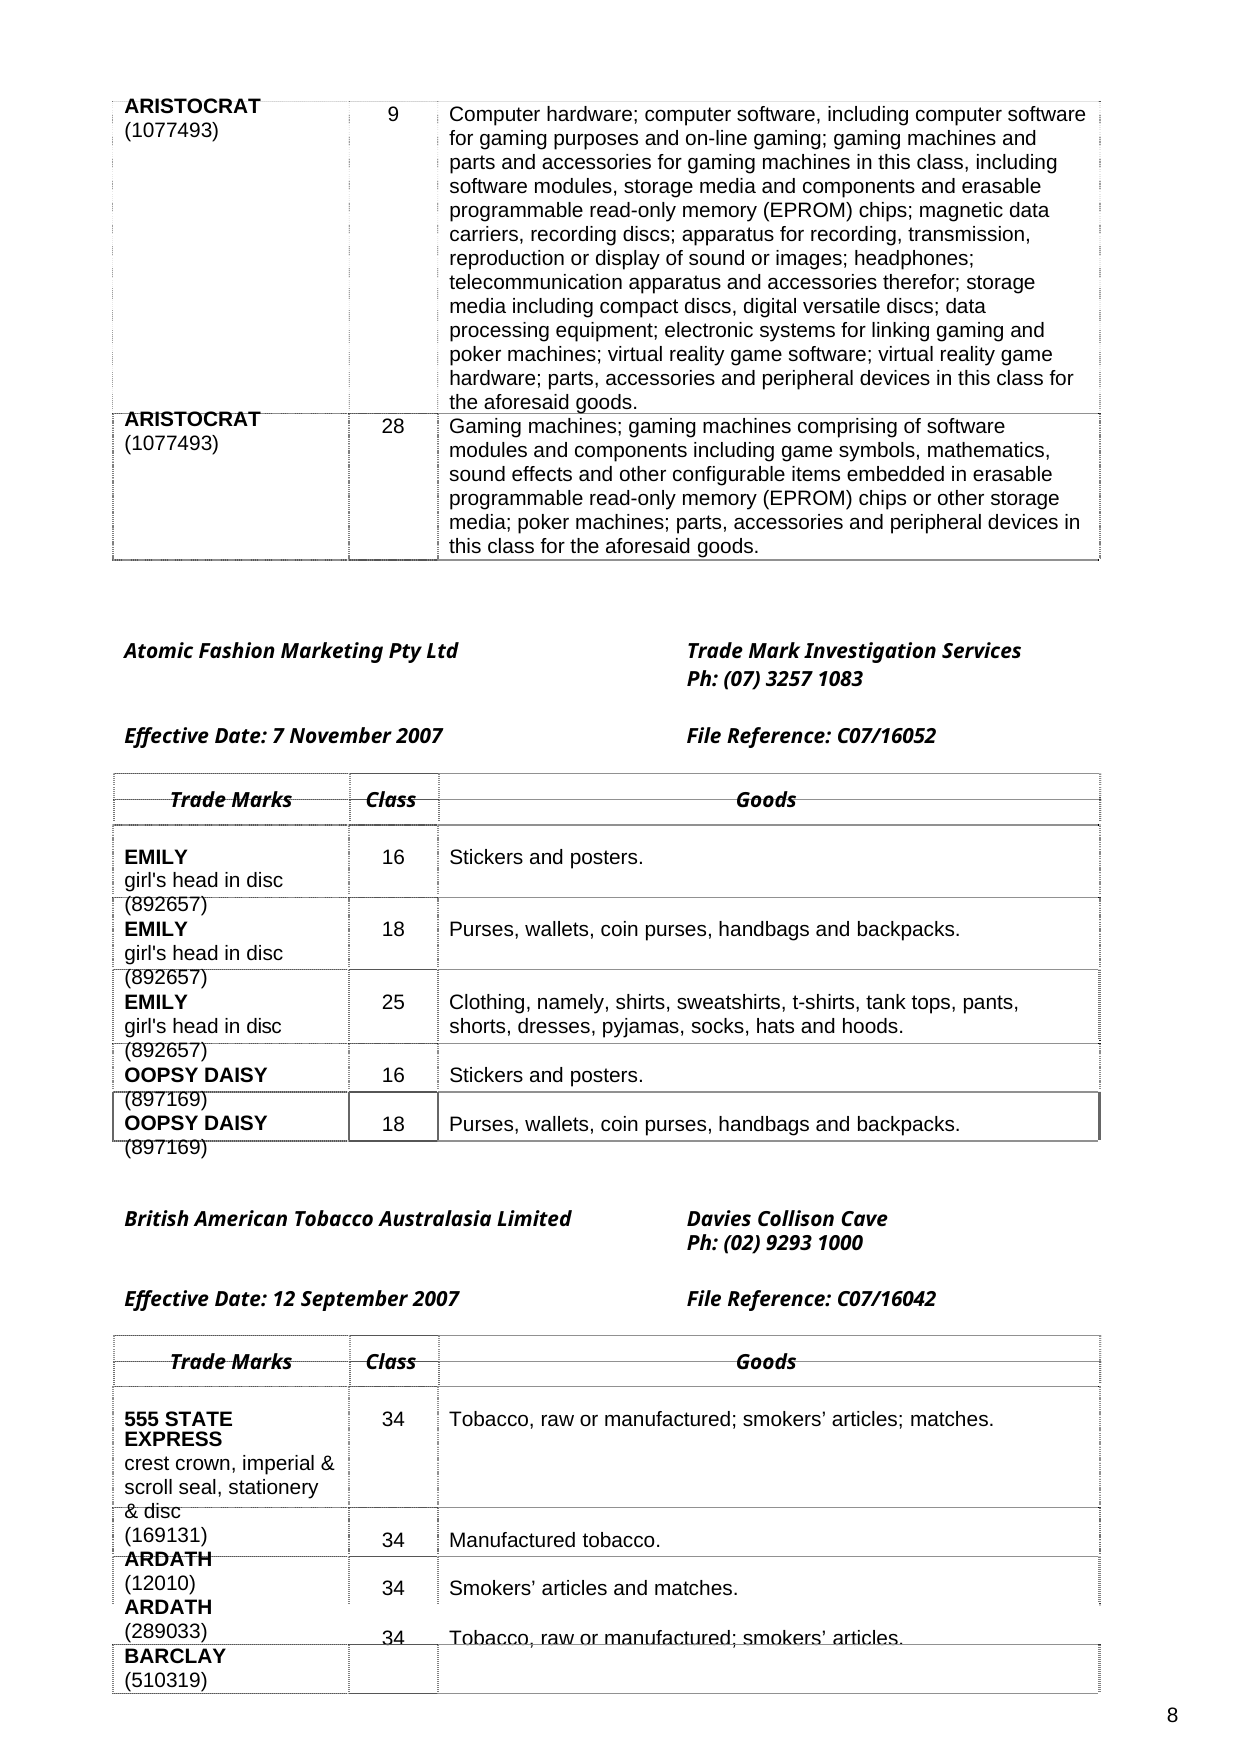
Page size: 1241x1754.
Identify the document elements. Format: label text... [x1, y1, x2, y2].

text girl's head in disc (892657) [124, 868, 285, 916]
text 28 Gaming machines; gaming machines comprising of software modules and components including game symbols, mathematics, sound effects and other configurable items embedded in erasable programmable read-only memory (EPROM) chips or other storage media; poker machines; parts, accessories and peripheral devices in this class for the aforesaid goods. [381, 414, 1082, 558]
text Effective Date: 7 November 2007 File Reference: C07/16052 Trade Marks Class Goods [124, 721, 944, 813]
text 34 Smokers’ articles and matches. [382, 1576, 1240, 1600]
text 34 Tobacco, raw or manufactured; smokers’ articles; matches. [382, 1411, 1240, 1431]
subtitle ARISTOCRAT [124, 407, 261, 431]
text 18 Purses, wallets, coin purses, handbags and backpacks. [382, 1112, 1240, 1136]
text 18 Purses, wallets, coin purses, handbags and backpacks. [382, 917, 1240, 941]
text girl's head in disc (892657) OOPSY DAISY (897169) OOPSY DAISY (897169) [124, 1014, 283, 1159]
text 25 Clothing, namely, shirts, sweatshirts, t-shirts, tank tops, pants, shorts, dresses, pyjamas, socks, hats and hoods. [382, 990, 1020, 1038]
text Atomic Fashion Marketing Pty Ltd Trade Mark Investigation Services Ph: (07) 3257 1083 [124, 636, 1024, 693]
picture [110, 1642, 1103, 1697]
subtitle EMILY [122, 990, 190, 1014]
text British American Tobacco Australasia Limited Davies Collison Cave [124, 1207, 1240, 1231]
text Effective Date: 12 September 2007 File Reference: C07/16042 Trade Marks Class Goods [124, 1284, 944, 1376]
subtitle EMILY [122, 917, 190, 941]
picture [110, 772, 1102, 1144]
subtitle EMILY [122, 848, 190, 868]
subtitle 555 STATE EXPRESS [124, 1411, 337, 1451]
text 9 Computer hardware; computer software, including computer software for gaming purposes and on-line gaming; gaming machines and parts and accessories for gaming machines in this class, including software modules, storage media and components and erasable programmable read-only memory (EPROM) chips; magnetic data carriers, recording discs; apparatus for recording, transmission, reproduction or display of sound or images; headphones; telecommunication apparatus and accessories therefor; storage media including compact discs, digital versatile discs; data processing equipment; electronic systems for linking gaming and poker machines; virtual reality game software; virtual reality game hardware; parts, accessories and peripheral devices in this class for the aforesaid goods. [387, 102, 1088, 413]
picture [110, 99, 1102, 562]
text (1077493) [124, 119, 261, 142]
picture [110, 1334, 1102, 1608]
text (169131) ARDATH (12010) ARDATH (289033) BARCLAY (510319) [124, 1523, 228, 1642]
text 16 Stickers and posters. [382, 848, 1240, 868]
text crest crown, imperial & scroll seal, stationery & disc [124, 1451, 335, 1523]
text Ph: (02) 9293 1000 [687, 1231, 1240, 1255]
subtitle ARISTOCRAT [124, 95, 261, 119]
text 34 Manufactured tobacco. [382, 1527, 1240, 1551]
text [382, 1625, 1240, 1649]
text (1077493) [124, 431, 261, 455]
text girl's head in disc (892657) [124, 941, 285, 989]
text 16 Stickers and posters. [382, 1063, 1240, 1087]
